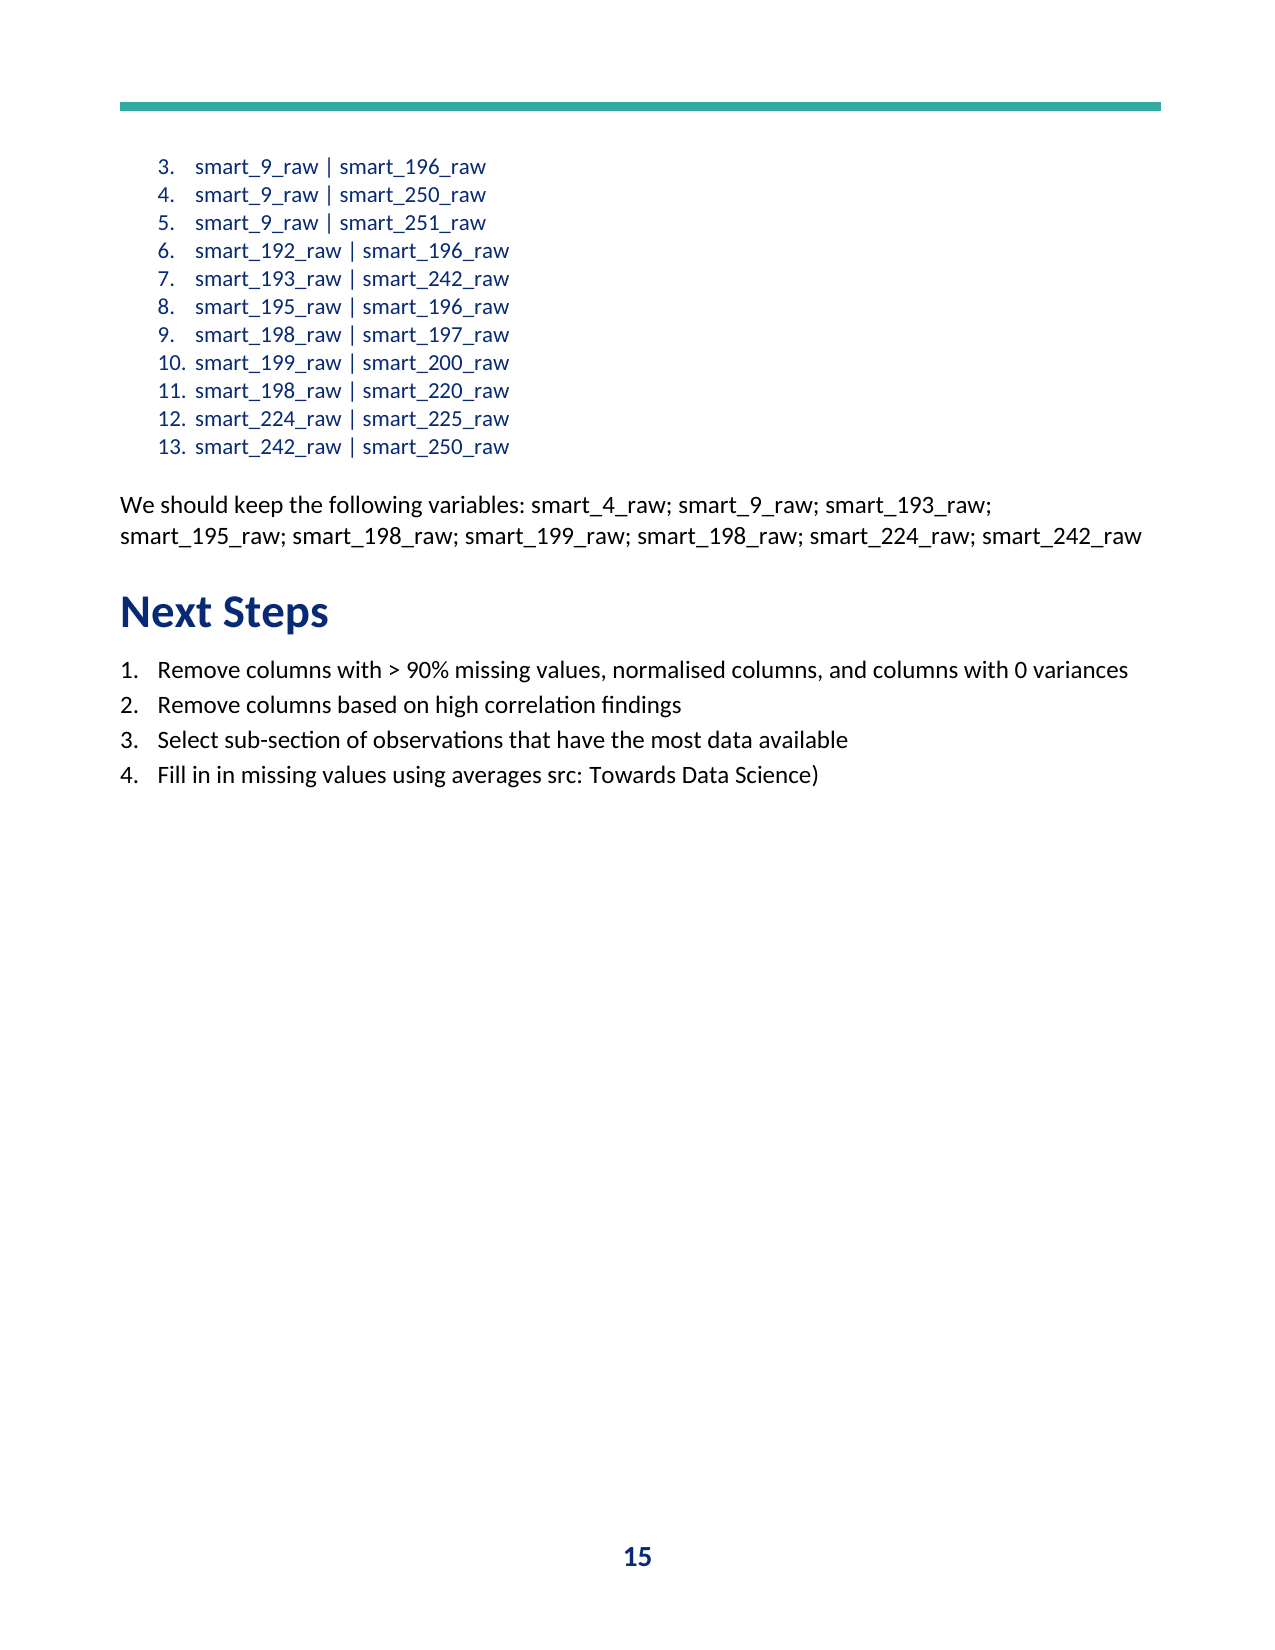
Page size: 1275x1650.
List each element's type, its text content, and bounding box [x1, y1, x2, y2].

list Remove columns based on high correlation findings [120, 689, 1155, 720]
list smart_195_raw | smart_196_raw [157, 292, 1155, 320]
list Fill in in missing values using averages src: Towards Data Science) [120, 759, 1155, 790]
list smart_199_raw | smart_200_raw [157, 348, 1155, 376]
list smart_9_raw | smart_250_raw [157, 180, 1155, 208]
list Remove columns with > 90% missing values, normalised columns, and columns with 0 variances [120, 654, 1155, 685]
list smart_9_raw | smart_251_raw [157, 208, 1155, 236]
list smart_198_raw | smart_197_raw [157, 320, 1155, 348]
list smart_224_raw | smart_225_raw [157, 404, 1155, 432]
subtitle Next Steps [120, 582, 1155, 639]
list smart_193_raw | smart_242_raw [157, 264, 1155, 292]
list smart_192_raw | smart_196_raw [157, 236, 1155, 264]
list Select sub-section of observations that have the most data available [120, 724, 1155, 755]
list smart_198_raw | smart_220_raw [157, 376, 1155, 404]
list smart_9_raw | smart_196_raw [157, 152, 1155, 180]
list smart_242_raw | smart_250_raw [157, 432, 1155, 460]
text We should keep the following variables: smart_4_raw; smart_9_raw; smart_193_raw; smart_195_raw; smart_198_raw; smart_199_raw; smart_198_raw; smart_224_raw; smart_242_raw [120, 489, 1155, 550]
